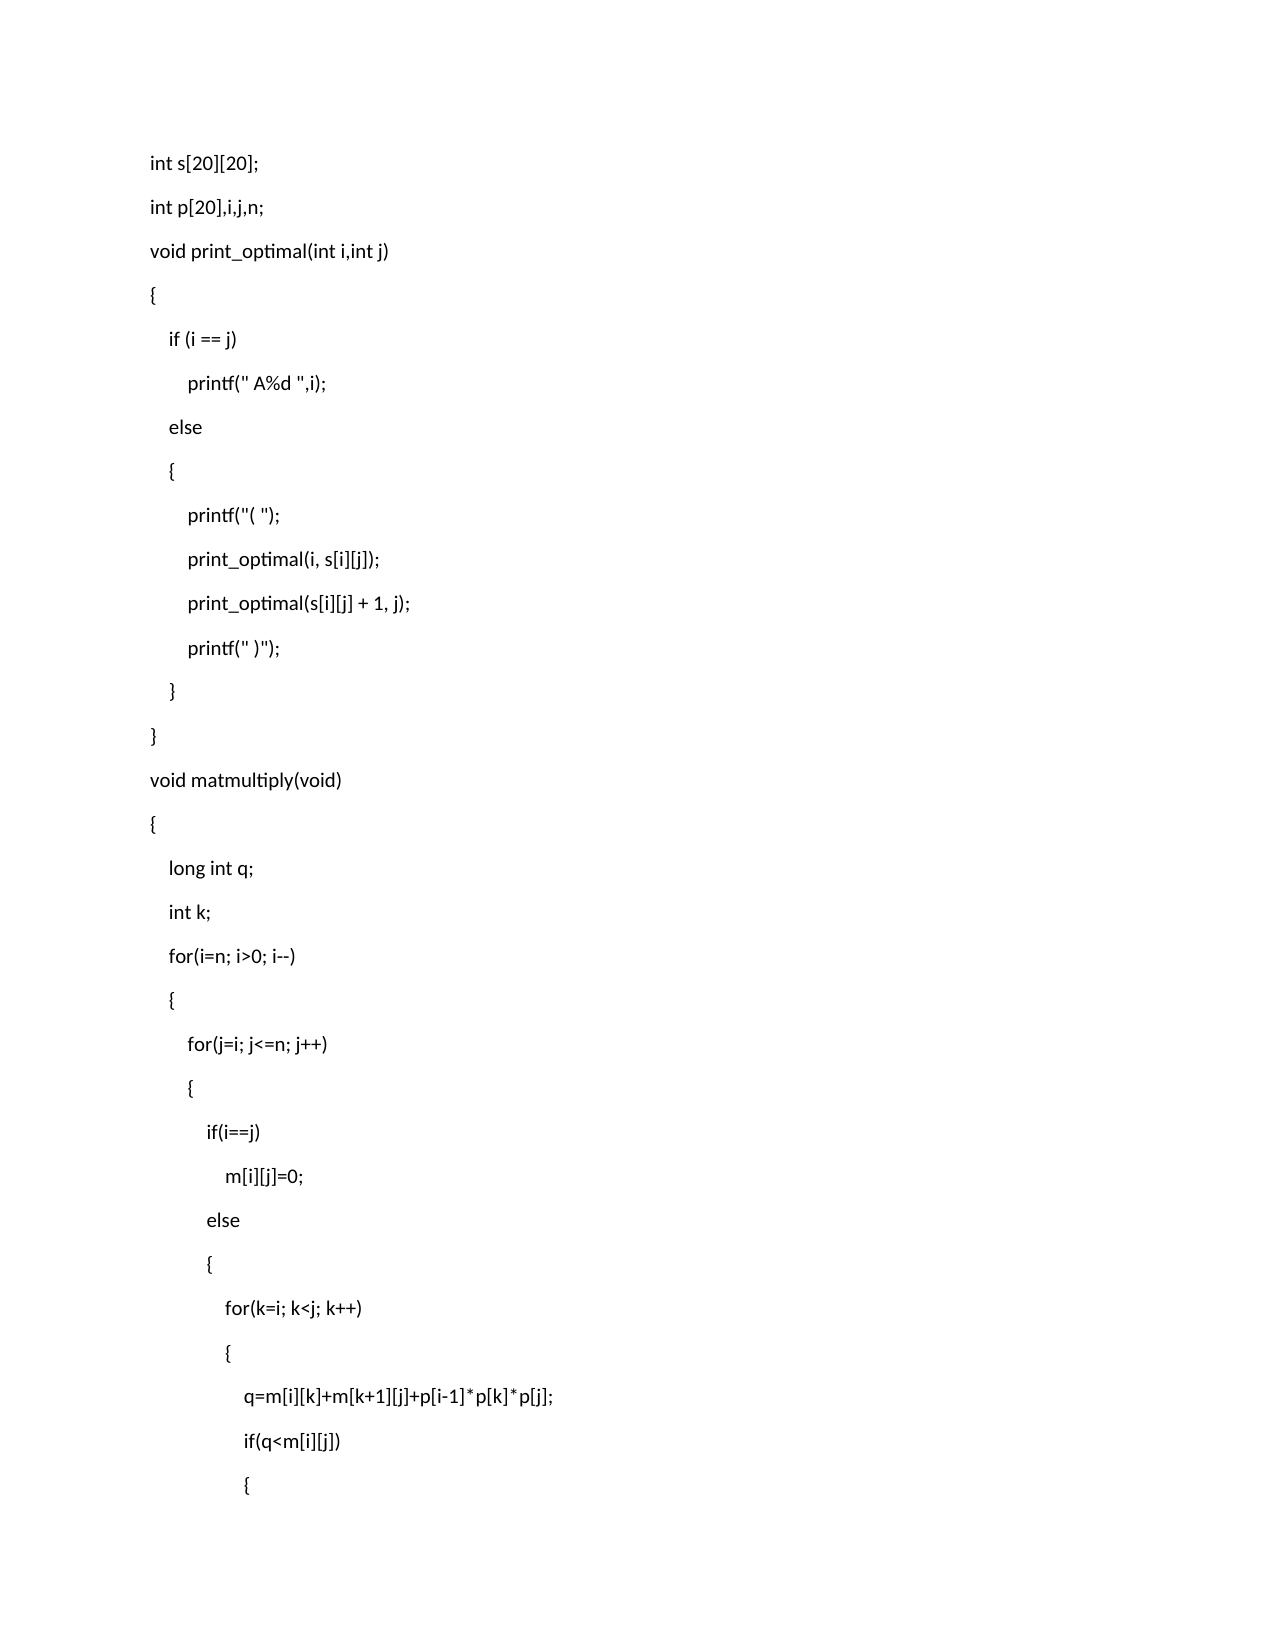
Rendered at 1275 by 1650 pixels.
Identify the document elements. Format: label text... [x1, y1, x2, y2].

text print_optimal(i, s[i][j]); [150, 547, 1125, 572]
text m[i][j]=0; [150, 1163, 1125, 1189]
text } [150, 723, 1125, 748]
text else [150, 1207, 1125, 1233]
text { [150, 458, 1125, 484]
text int s[20][20]; [150, 150, 1125, 175]
text printf(" )"); [150, 635, 1125, 660]
text long int q; [150, 855, 1125, 880]
text { [150, 811, 1125, 836]
text else [150, 414, 1125, 440]
text } [150, 679, 1125, 704]
text { [150, 1252, 1125, 1277]
text print_optimal(s[i][j] + 1, j); [150, 591, 1125, 616]
text printf(" A%d ",i); [150, 370, 1125, 396]
text { [150, 1340, 1125, 1365]
text for(i=n; i>0; i--) [150, 943, 1125, 968]
text if(i==j) [150, 1119, 1125, 1145]
text void print_optimal(int i,int j) [150, 238, 1125, 263]
text q=m[i][k]+m[k+1][j]+p[i-1]*p[k]*p[j]; [150, 1384, 1125, 1409]
text { [150, 987, 1125, 1013]
text if (i == j) [150, 326, 1125, 352]
text for(k=i; k<j; k++) [150, 1296, 1125, 1321]
text void matmultiply(void) [150, 767, 1125, 792]
text for(j=i; j<=n; j++) [150, 1031, 1125, 1057]
text { [150, 1075, 1125, 1101]
text { [150, 282, 1125, 308]
text printf("( "); [150, 502, 1125, 528]
text int k; [150, 899, 1125, 924]
text { [150, 1472, 1125, 1497]
text if(q<m[i][j]) [150, 1428, 1125, 1453]
text int p[20],i,j,n; [150, 194, 1125, 219]
